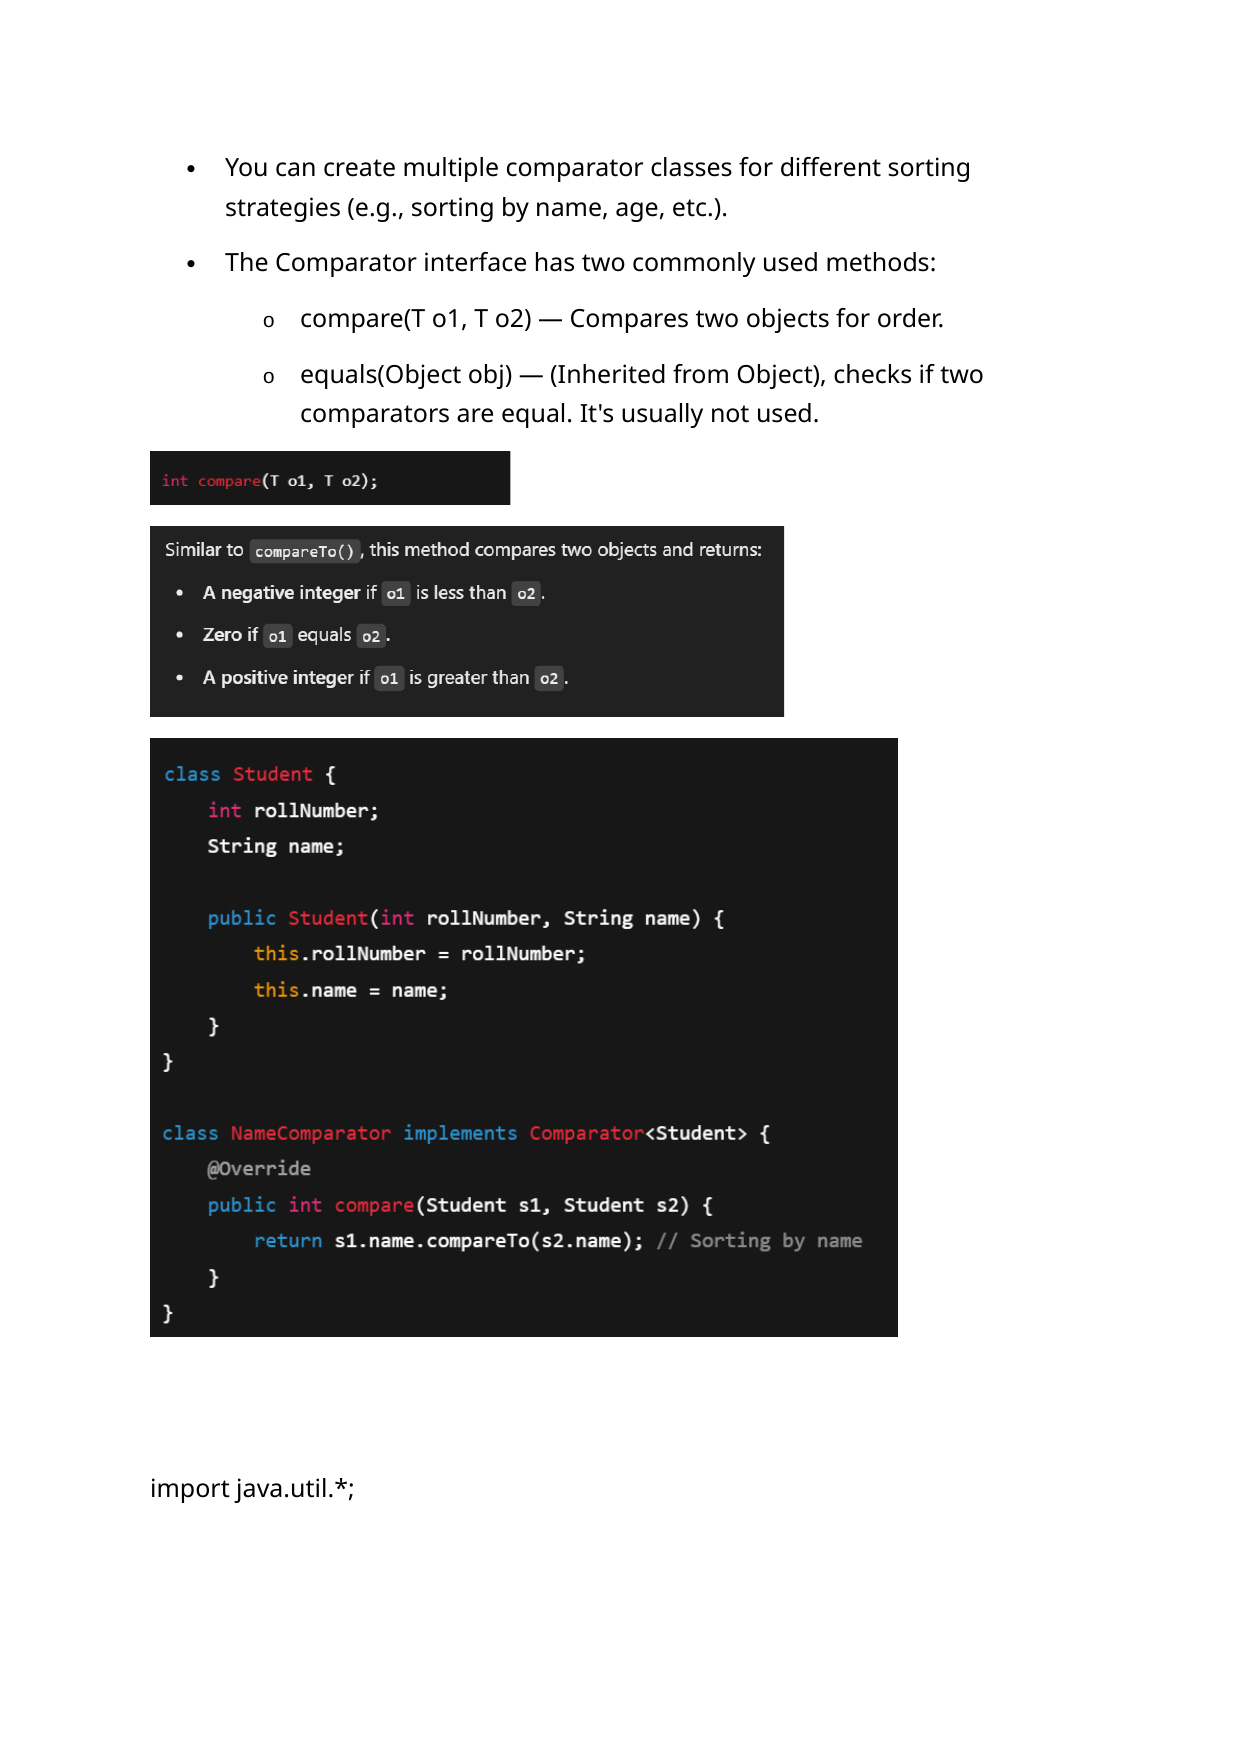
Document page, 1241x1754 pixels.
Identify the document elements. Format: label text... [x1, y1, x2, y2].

list You can create multiple comparator classes for different sorting strategies (e.g., sorting by name, age, etc.). [187, 150, 1090, 223]
text import java.util.*; [150, 1470, 1090, 1504]
list equals(Object obj) — (Inherited from Object), checks if two comparators are equal. It's usually not used. [262, 357, 1090, 430]
list compare(T o1, T o2) — Compares two objects for order. [262, 301, 1090, 335]
picture [150, 738, 898, 1337]
picture [150, 526, 785, 717]
list The Comparator interface has two commonly used methods: [187, 245, 1090, 279]
picture [150, 451, 511, 505]
